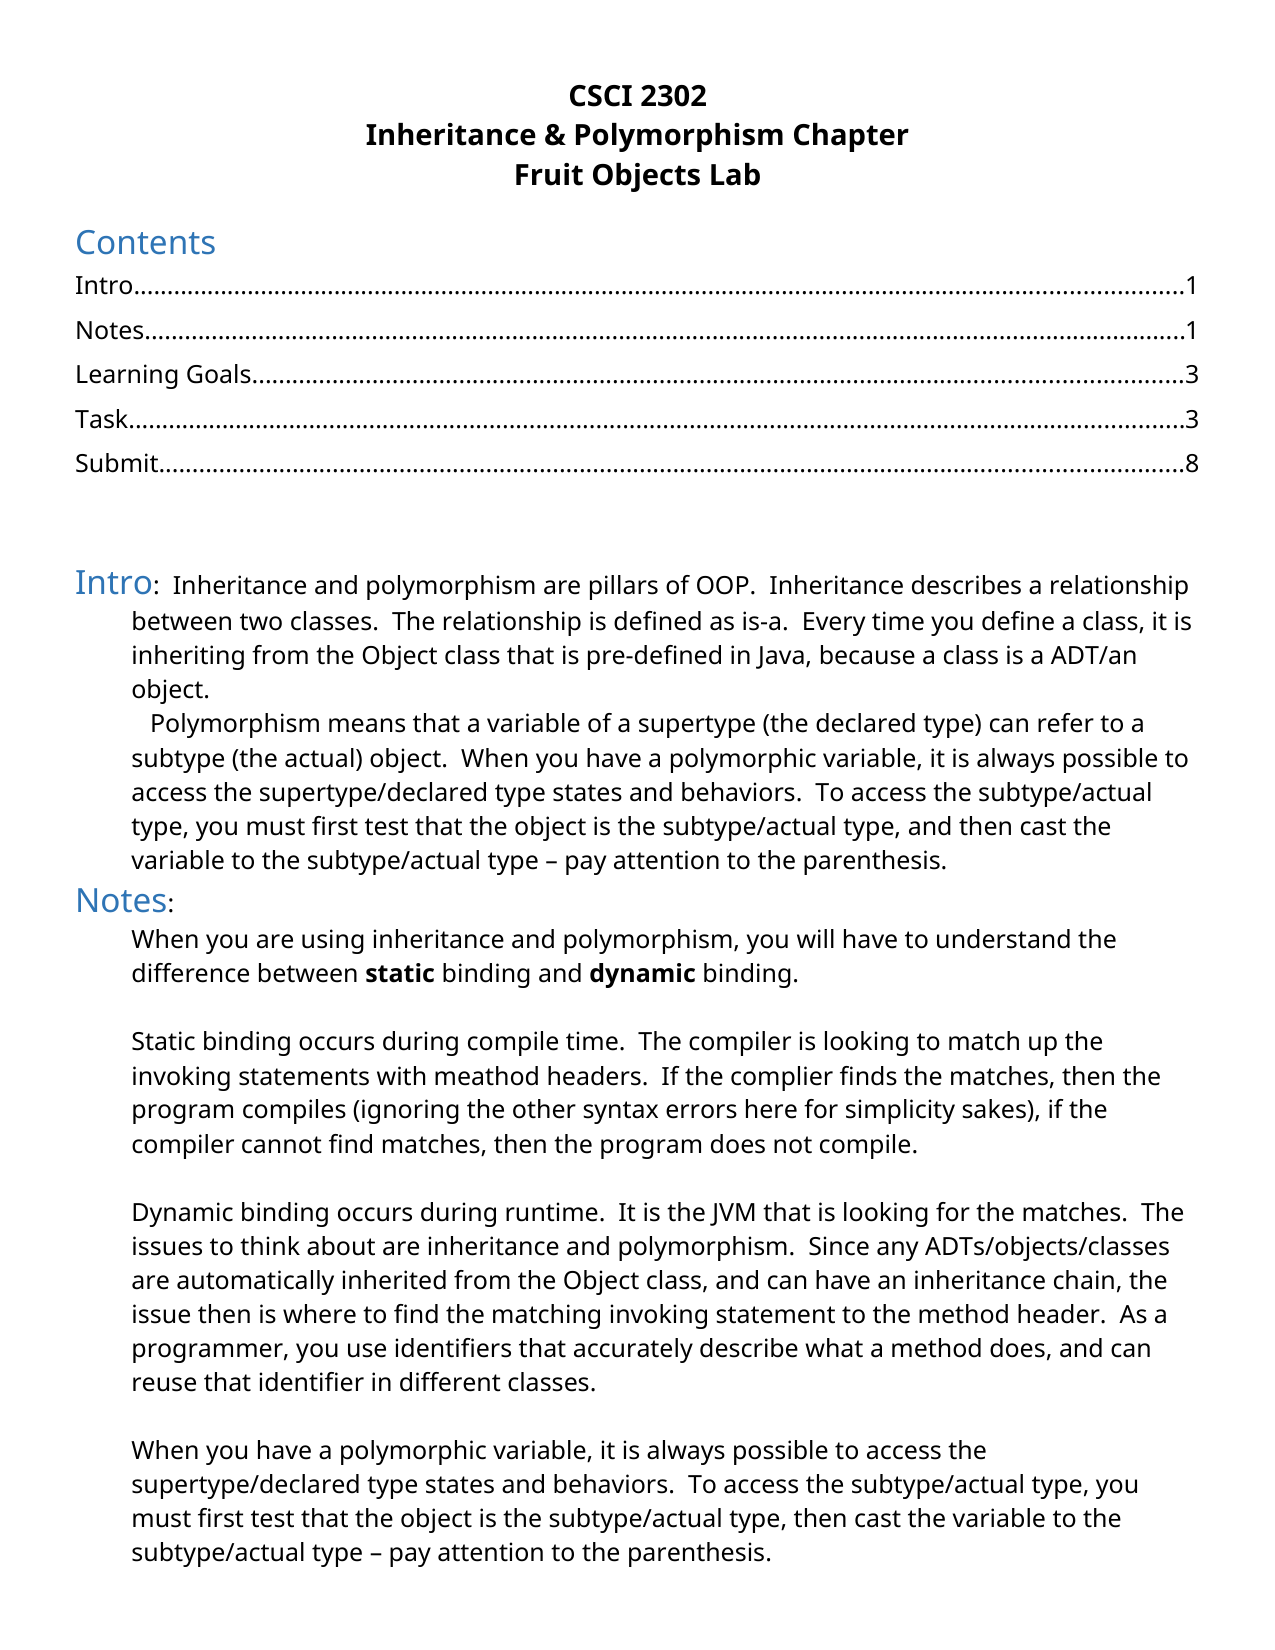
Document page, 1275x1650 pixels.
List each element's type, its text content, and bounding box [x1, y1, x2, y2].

text Intro: Inheritance and polymorphism are pillars of OOP. Inheritance describes a relationship between two classes. The relationship is defined as is-a. Every time you define a class, it is inheriting from the Object class that is pre-defined in Java, because a class is a ADT/an object. [75, 558, 1200, 706]
text CSCI 2302 [75, 75, 1200, 115]
text Inheritance & Polymorphism Chapter [75, 115, 1200, 154]
text Static binding occurs during compile time. The compiler is looking to match up the invoking statements with meathod headers. If the complier finds the matches, then the program compiles (ignoring the other syntax errors here for simplicity sakes), if the compiler cannot find matches, then the program does not compile. [131, 1024, 1200, 1160]
text Notes: [75, 876, 1200, 922]
text When you are using inheritance and polymorphism, you will have to understand the difference between static binding and dynamic binding. [131, 922, 1200, 990]
text Fruit Objects Lab [75, 154, 1200, 194]
text When you have a polymorphic variable, it is always possible to access the supertype/declared type states and behaviors. To access the subtype/actual type, you must first test that the object is the subtype/actual type, then cast the variable to the subtype/actual type – pay attention to the parenthesis. [131, 1433, 1200, 1569]
text Polymorphism means that a variable of a supertype (the declared type) can refer to a subtype (the actual) object. When you have a polymorphic variable, it is always possible to access the supertype/declared type states and behaviors. To access the subtype/actual type, you must first test that the object is the subtype/actual type, and then cast the variable to the subtype/actual type – pay attention to the parenthesis. [131, 706, 1200, 876]
text Dynamic binding occurs during runtime. It is the JVM that is looking for the matches. The issues to think about are inheritance and polymorphism. Since any ADTs/objects/classes are automatically inherited from the Object class, and can have an inheritance chain, the issue then is where to find the matching invoking statement to the method header. As a programmer, you use identifiers that accurately describe what a method does, and can reuse that identifier in different classes. [131, 1194, 1200, 1399]
